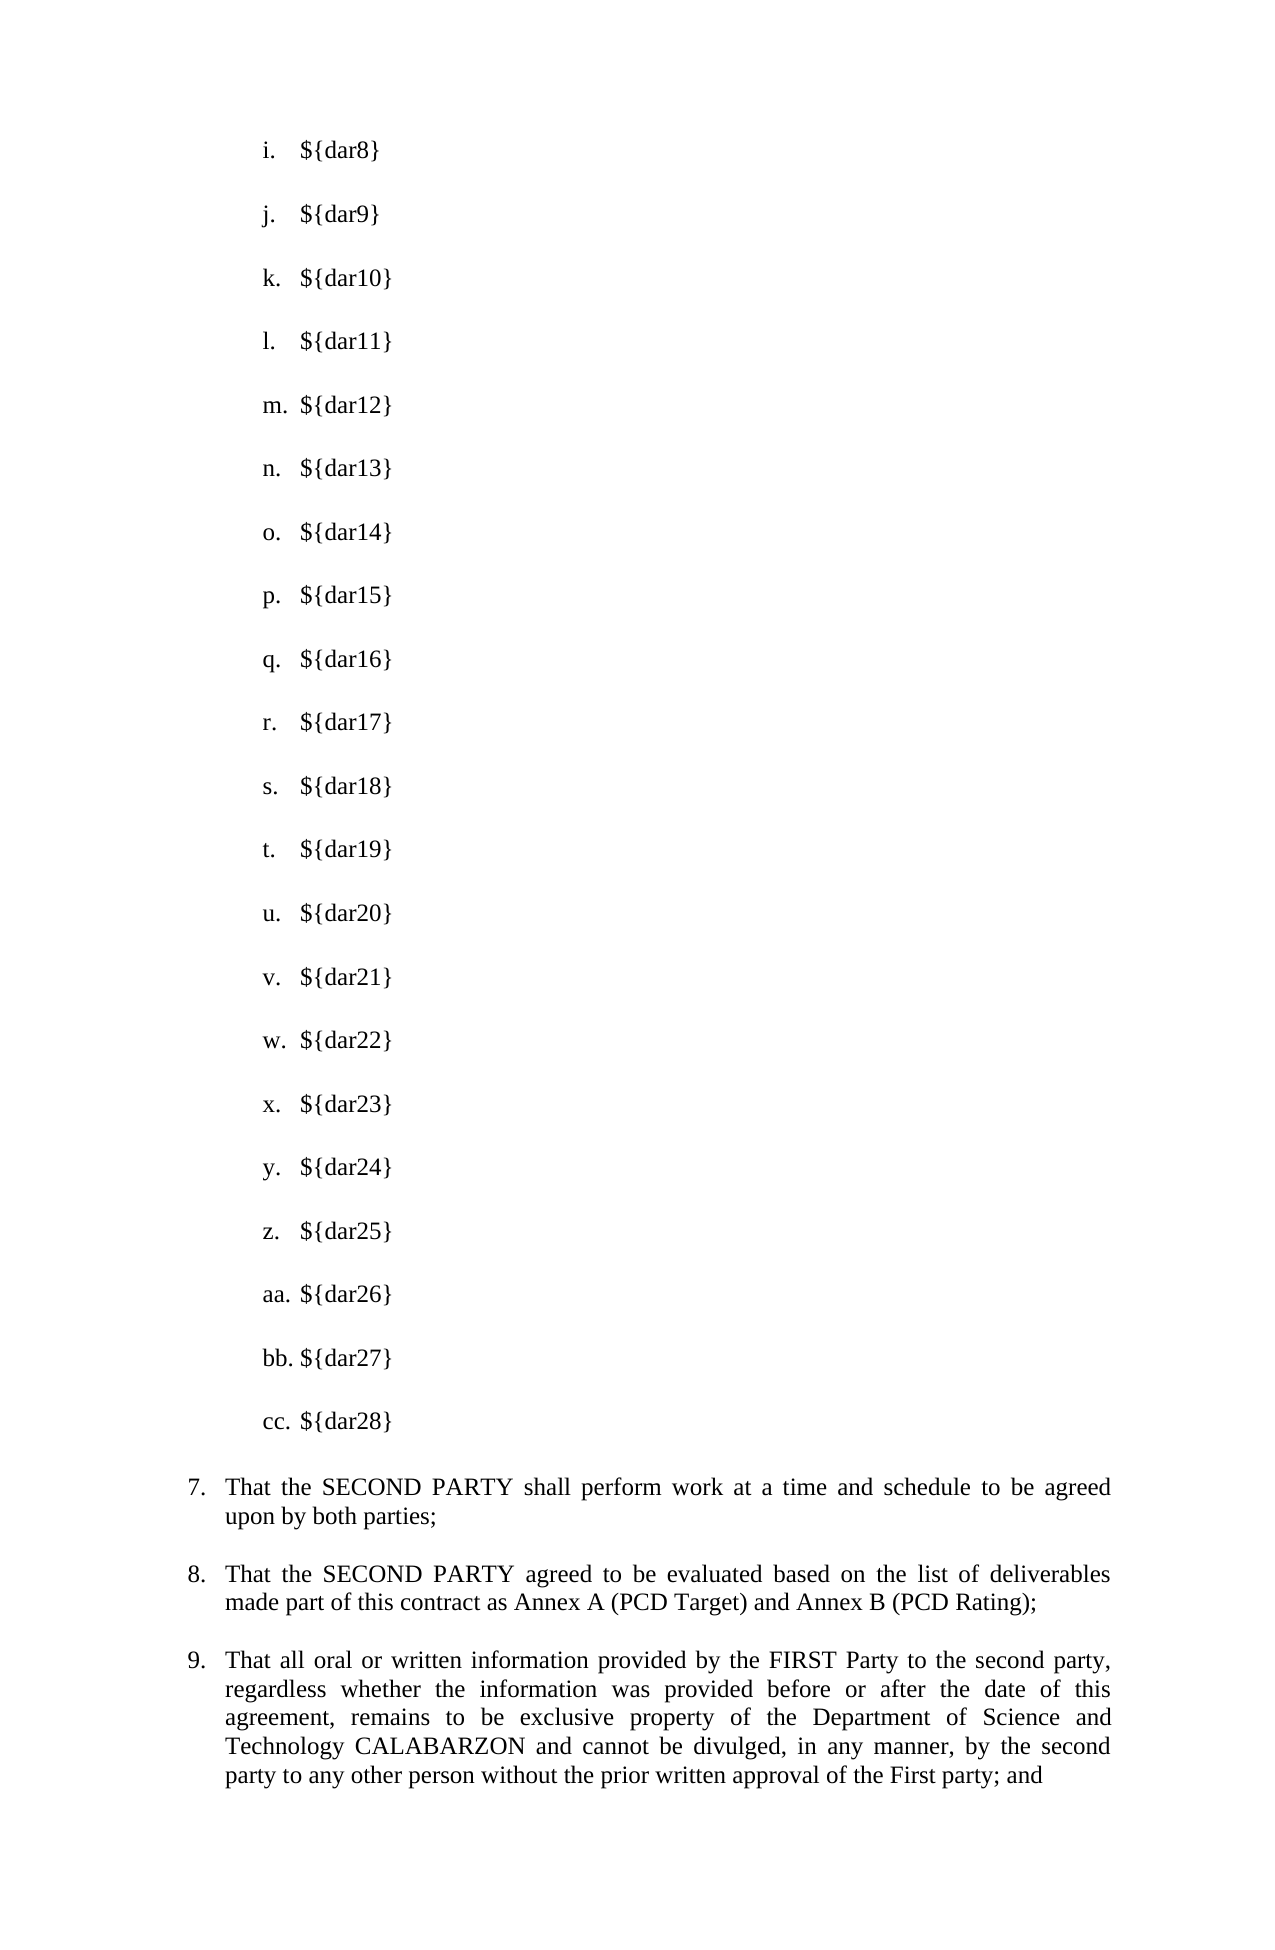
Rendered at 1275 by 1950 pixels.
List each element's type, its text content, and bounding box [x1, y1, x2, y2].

list That the SECOND PARTY agreed to be evaluated based on the list of deliverables made part of this contract as Annex A (PCD Target) and Annex B (PCD Rating); [187, 1559, 1112, 1616]
list ${dar23} [262, 1089, 1112, 1117]
list ${dar21} [262, 962, 1112, 990]
list ${dar19} [262, 834, 1112, 863]
list ${dar28} [262, 1406, 1112, 1435]
list ${dar12} [262, 390, 1112, 418]
list ${dar15} [262, 580, 1112, 609]
list ${dar24} [262, 1152, 1112, 1181]
list That the SECOND PARTY shall perform work at a time and schedule to be agreed upon by both parties; [187, 1472, 1112, 1530]
list ${dar17} [262, 707, 1112, 736]
list ${dar9} [262, 199, 1112, 228]
list ${dar14} [262, 517, 1112, 546]
list ${dar22} [262, 1025, 1112, 1054]
list ${dar27} [262, 1343, 1112, 1372]
list That all oral or written information provided by the FIRST Party to the second party, regardless whether the information was provided before or after the date of this agreement, remains to be exclusive property of the Department of Science and Technology CALABARZON and cannot be divulged, in any manner, by the second party to any other person without the prior written approval of the First party; and [187, 1645, 1112, 1789]
list ${dar20} [262, 898, 1112, 927]
list ${dar10} [262, 263, 1112, 291]
list ${dar13} [262, 453, 1112, 482]
list ${dar26} [262, 1279, 1112, 1308]
list ${dar18} [262, 771, 1112, 800]
list ${dar16} [262, 644, 1112, 673]
list ${dar11} [262, 326, 1112, 355]
list ${dar8} [262, 136, 1112, 164]
list ${dar25} [262, 1216, 1112, 1244]
